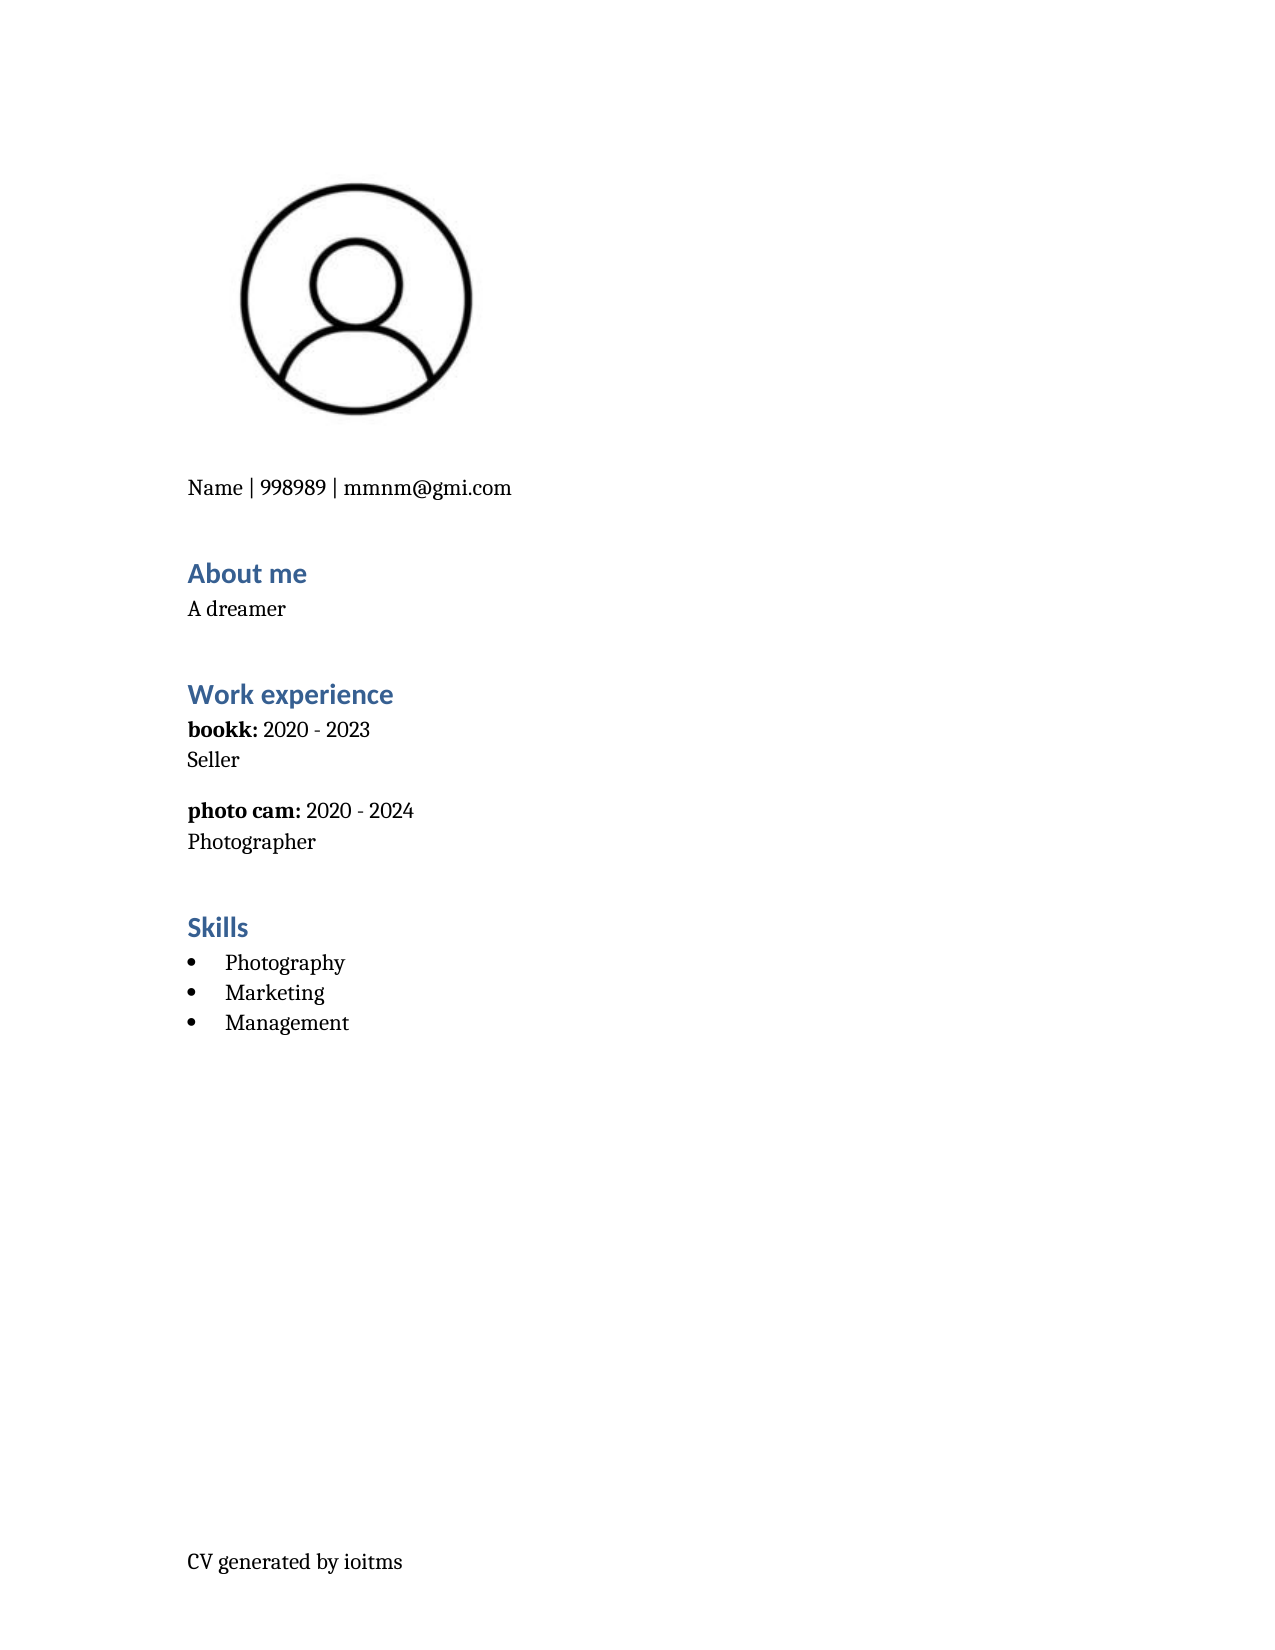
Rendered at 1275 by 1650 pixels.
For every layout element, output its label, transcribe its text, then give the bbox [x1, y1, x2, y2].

subtitle Work experience [187, 676, 1087, 712]
text bookk: 2020 - 2023 Seller [187, 717, 1087, 773]
list Photography [187, 949, 1087, 976]
subtitle Skills [187, 909, 1087, 944]
text photo cam: 2020 - 2024 Photographer [187, 798, 1087, 855]
list Management [187, 1010, 1087, 1036]
text Name | 998989 | mmnm@gmi.com [187, 475, 1087, 501]
text A dreamer [187, 596, 1087, 622]
subtitle About me [187, 555, 1087, 591]
list Marketing [187, 980, 1087, 1006]
picture [206, 150, 507, 450]
